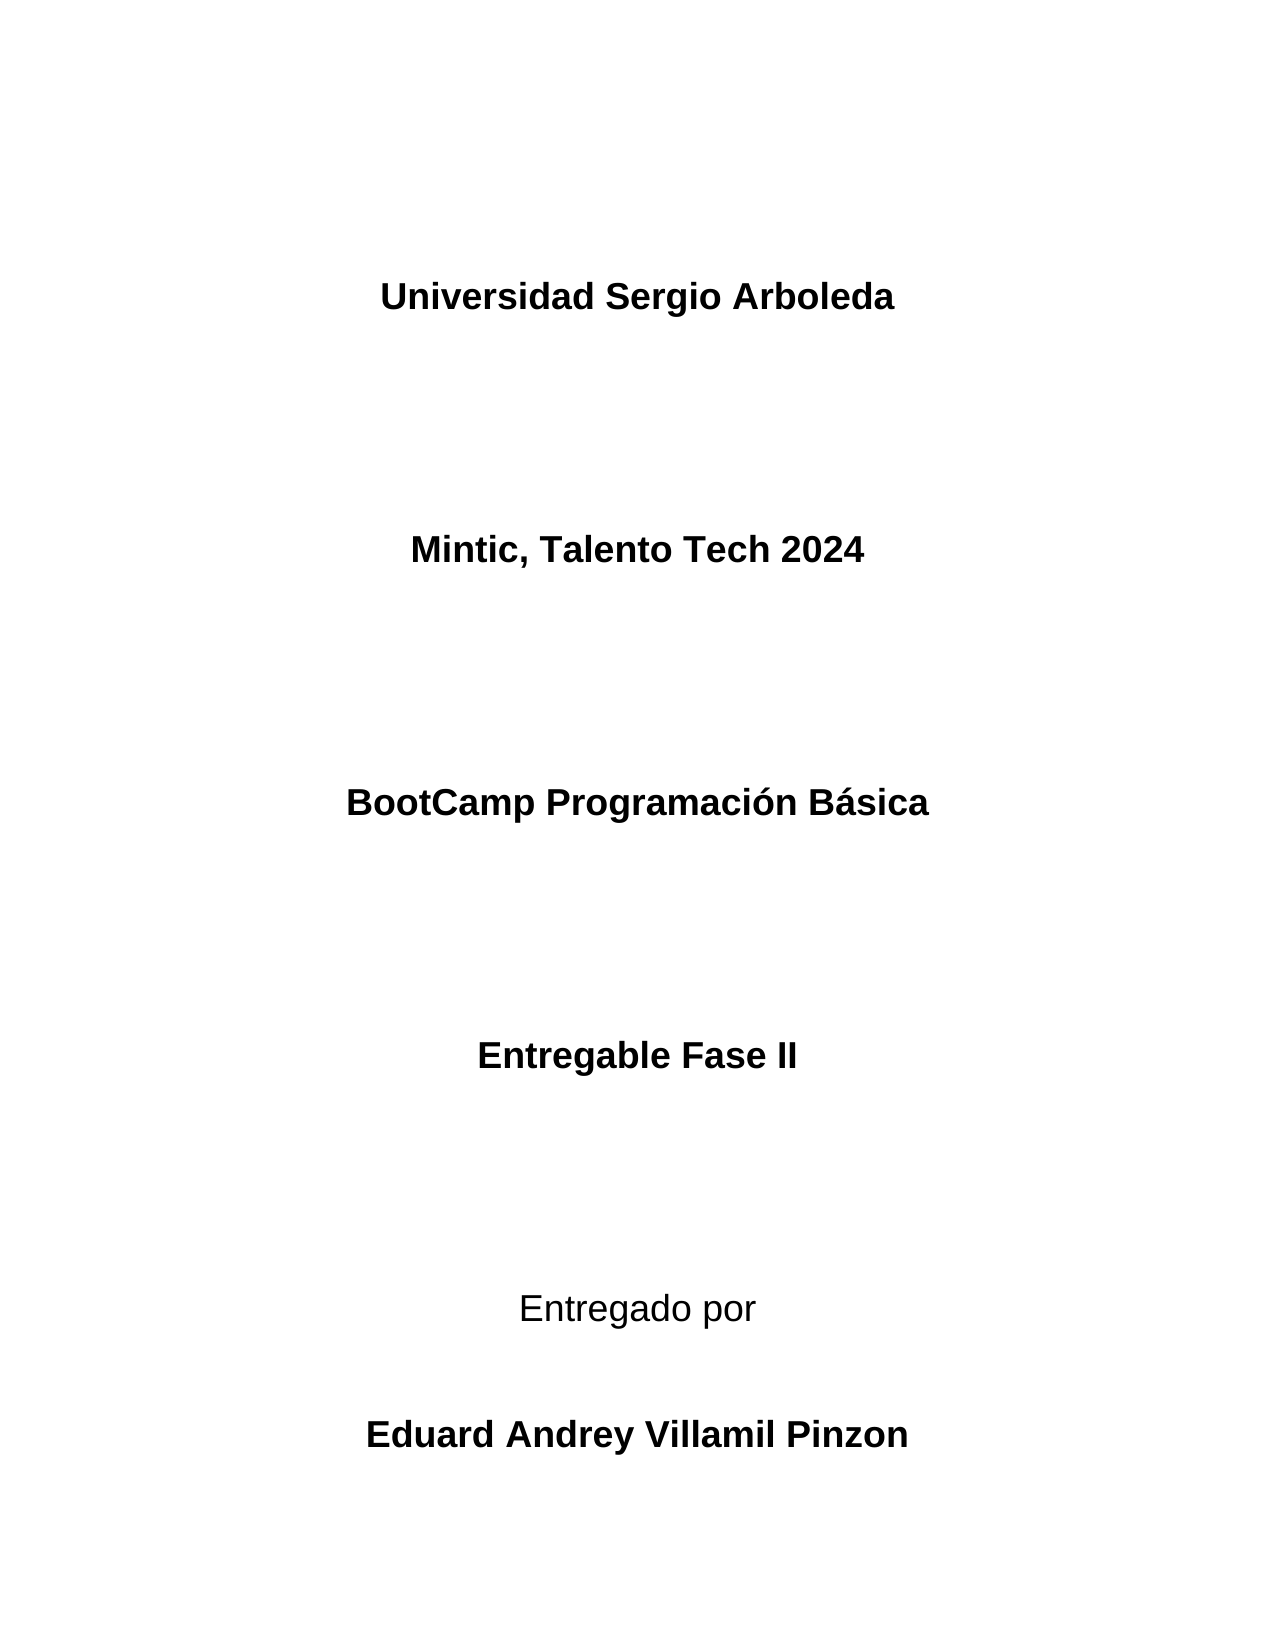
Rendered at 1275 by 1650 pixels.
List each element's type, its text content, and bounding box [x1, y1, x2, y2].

text Entregable Fase II [177, 1033, 1098, 1076]
text Entregado por [177, 1286, 1098, 1329]
text BootCamp Programación Básica [177, 780, 1098, 823]
text Universidad Sergio Arboleda [177, 274, 1098, 317]
text Mintic, Talento Tech 2024 [177, 527, 1098, 570]
text Eduard Andrey Villamil Pinzon [177, 1412, 1098, 1455]
